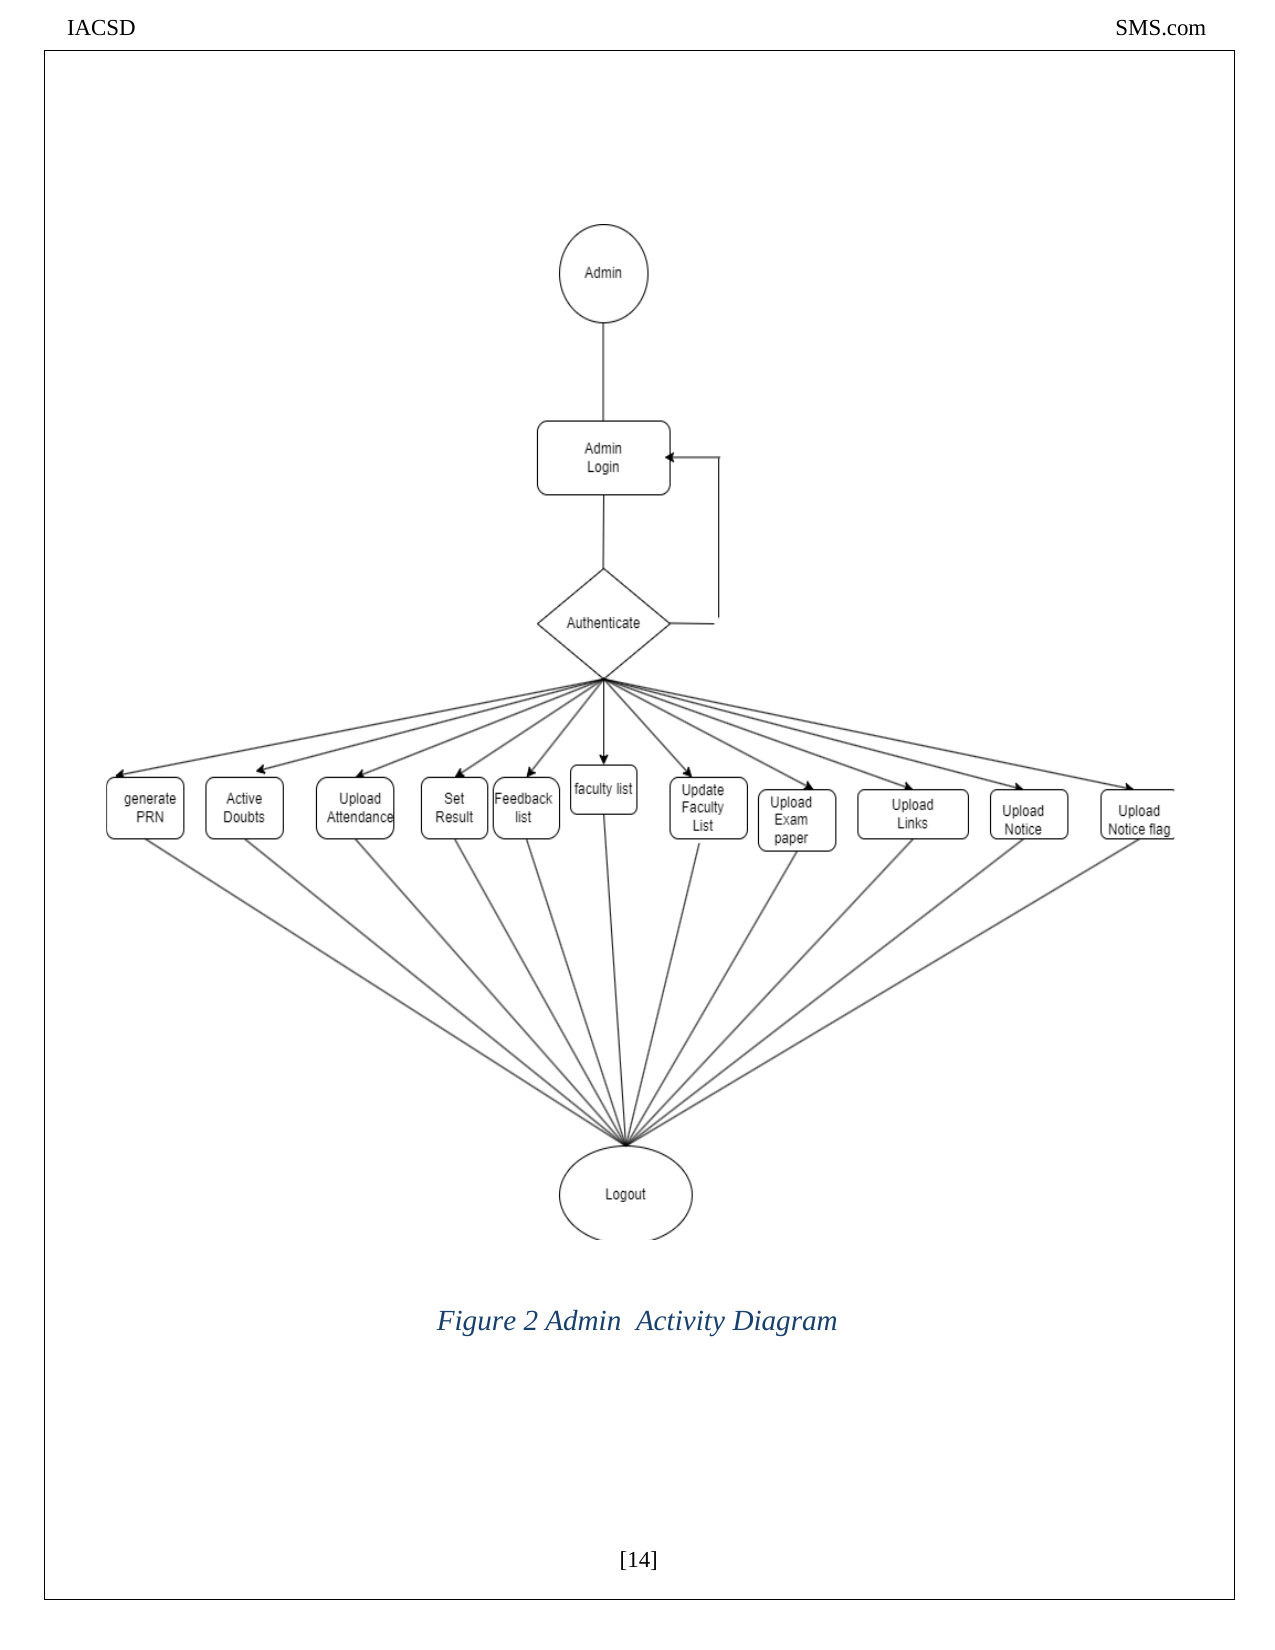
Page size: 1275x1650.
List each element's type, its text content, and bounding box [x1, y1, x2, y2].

picture [106, 224, 1175, 1239]
subtitle Figure 2 Admin Activity Diagram [256, 1303, 1018, 1337]
